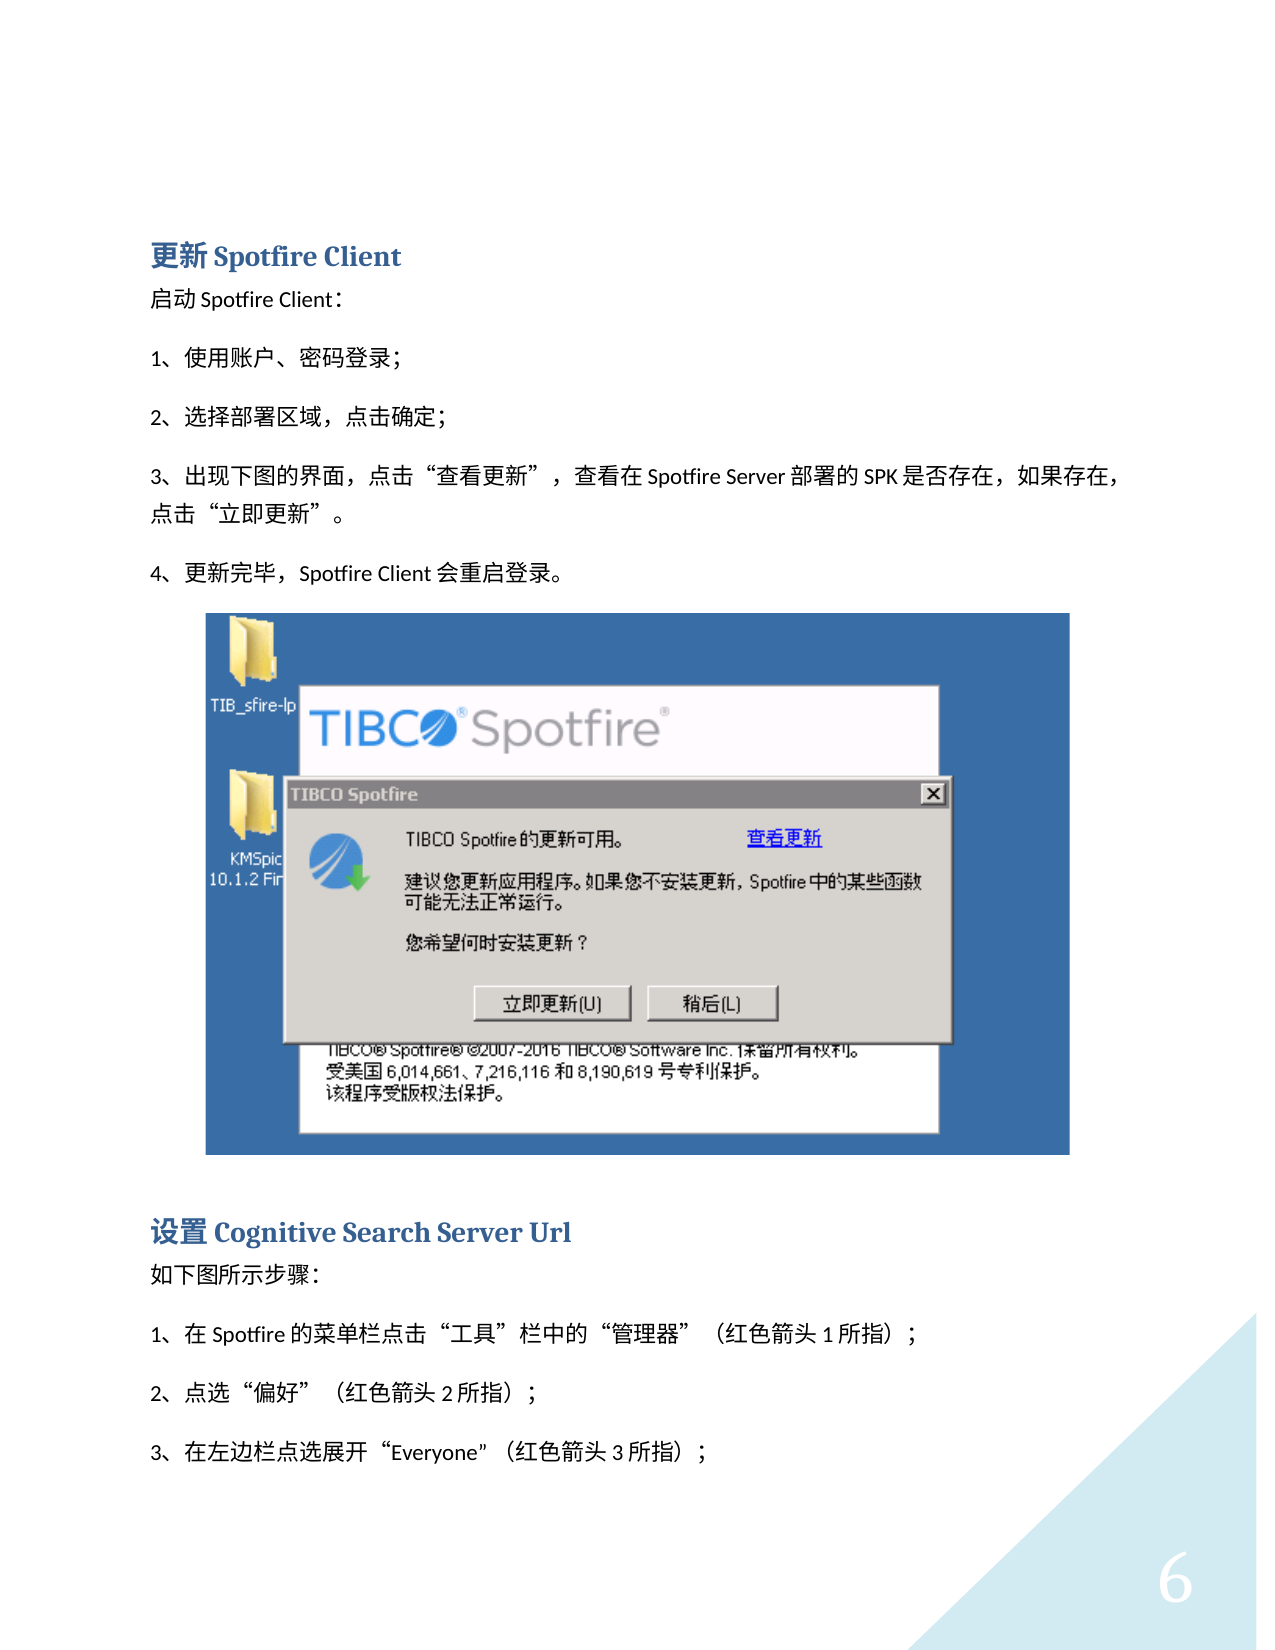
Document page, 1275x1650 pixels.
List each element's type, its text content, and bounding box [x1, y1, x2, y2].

text 2、选择部署区域，点击确定； [150, 399, 1125, 432]
picture [205, 613, 1070, 1155]
text 3、出现下图的界面，点击“查看更新”，查看在Spotfire Server部署的SPK是否存在，如果存在，点击“立即更新”。 [150, 458, 1125, 529]
subtitle 设置Cognitive Search Server Url [150, 1208, 1125, 1251]
text 1、在Spotfire的菜单栏点击“工具”栏中的“管理器”（红色箭头1所指）； [150, 1316, 1125, 1349]
text 1、使用账户、密码登录； [150, 340, 1125, 373]
text 启动Spotfire Client： [150, 281, 1125, 314]
subtitle 更新Spotfire Client [150, 232, 1125, 274]
text 2、点选“偏好”（红色箭头2所指）； [150, 1375, 1125, 1408]
text 4、更新完毕，Spotfire Client会重启登录。 [150, 555, 1125, 588]
text 如下图所示步骤： [150, 1257, 1125, 1290]
text 3、在左边栏点选展开“Everyone” （红色箭头3所指）； [150, 1434, 1125, 1467]
